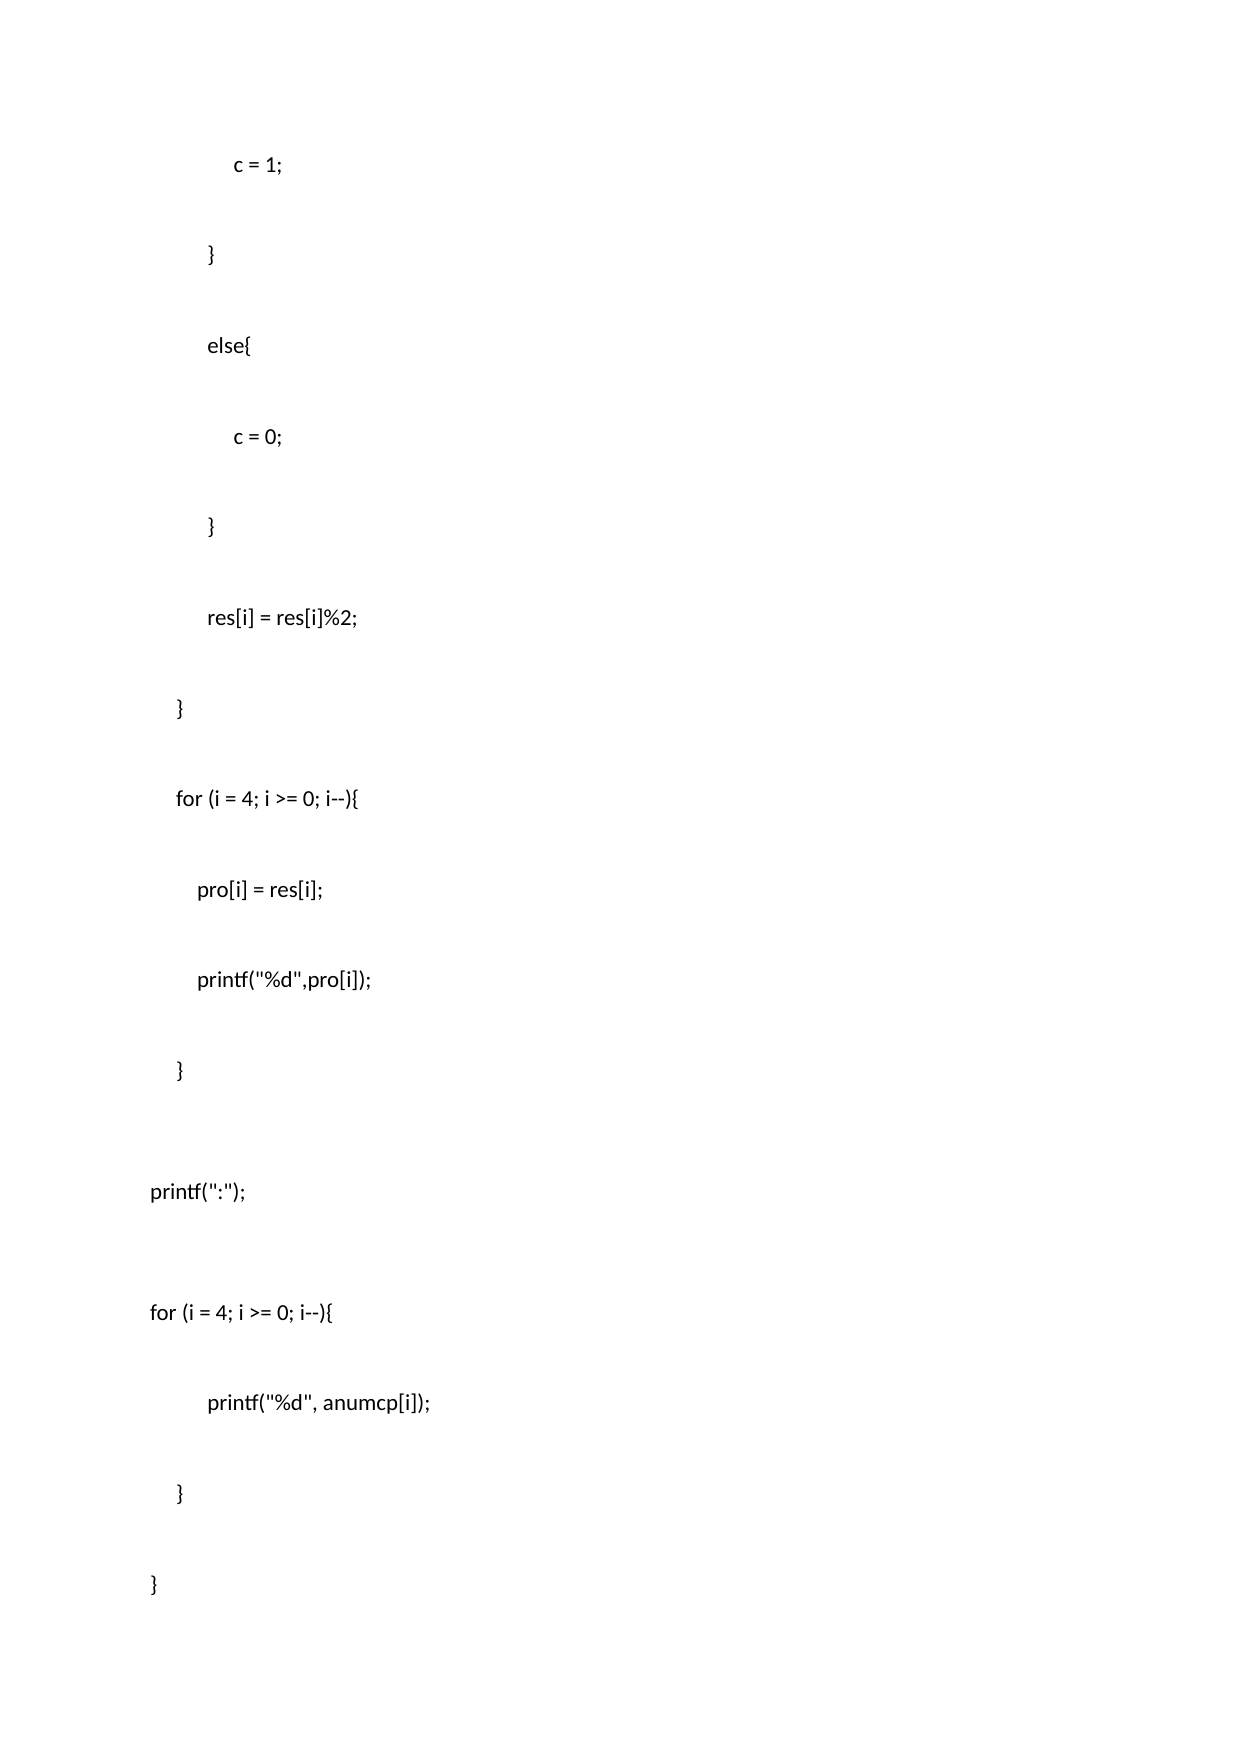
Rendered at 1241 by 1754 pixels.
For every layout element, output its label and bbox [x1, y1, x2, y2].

text [150, 150, 1090, 1598]
